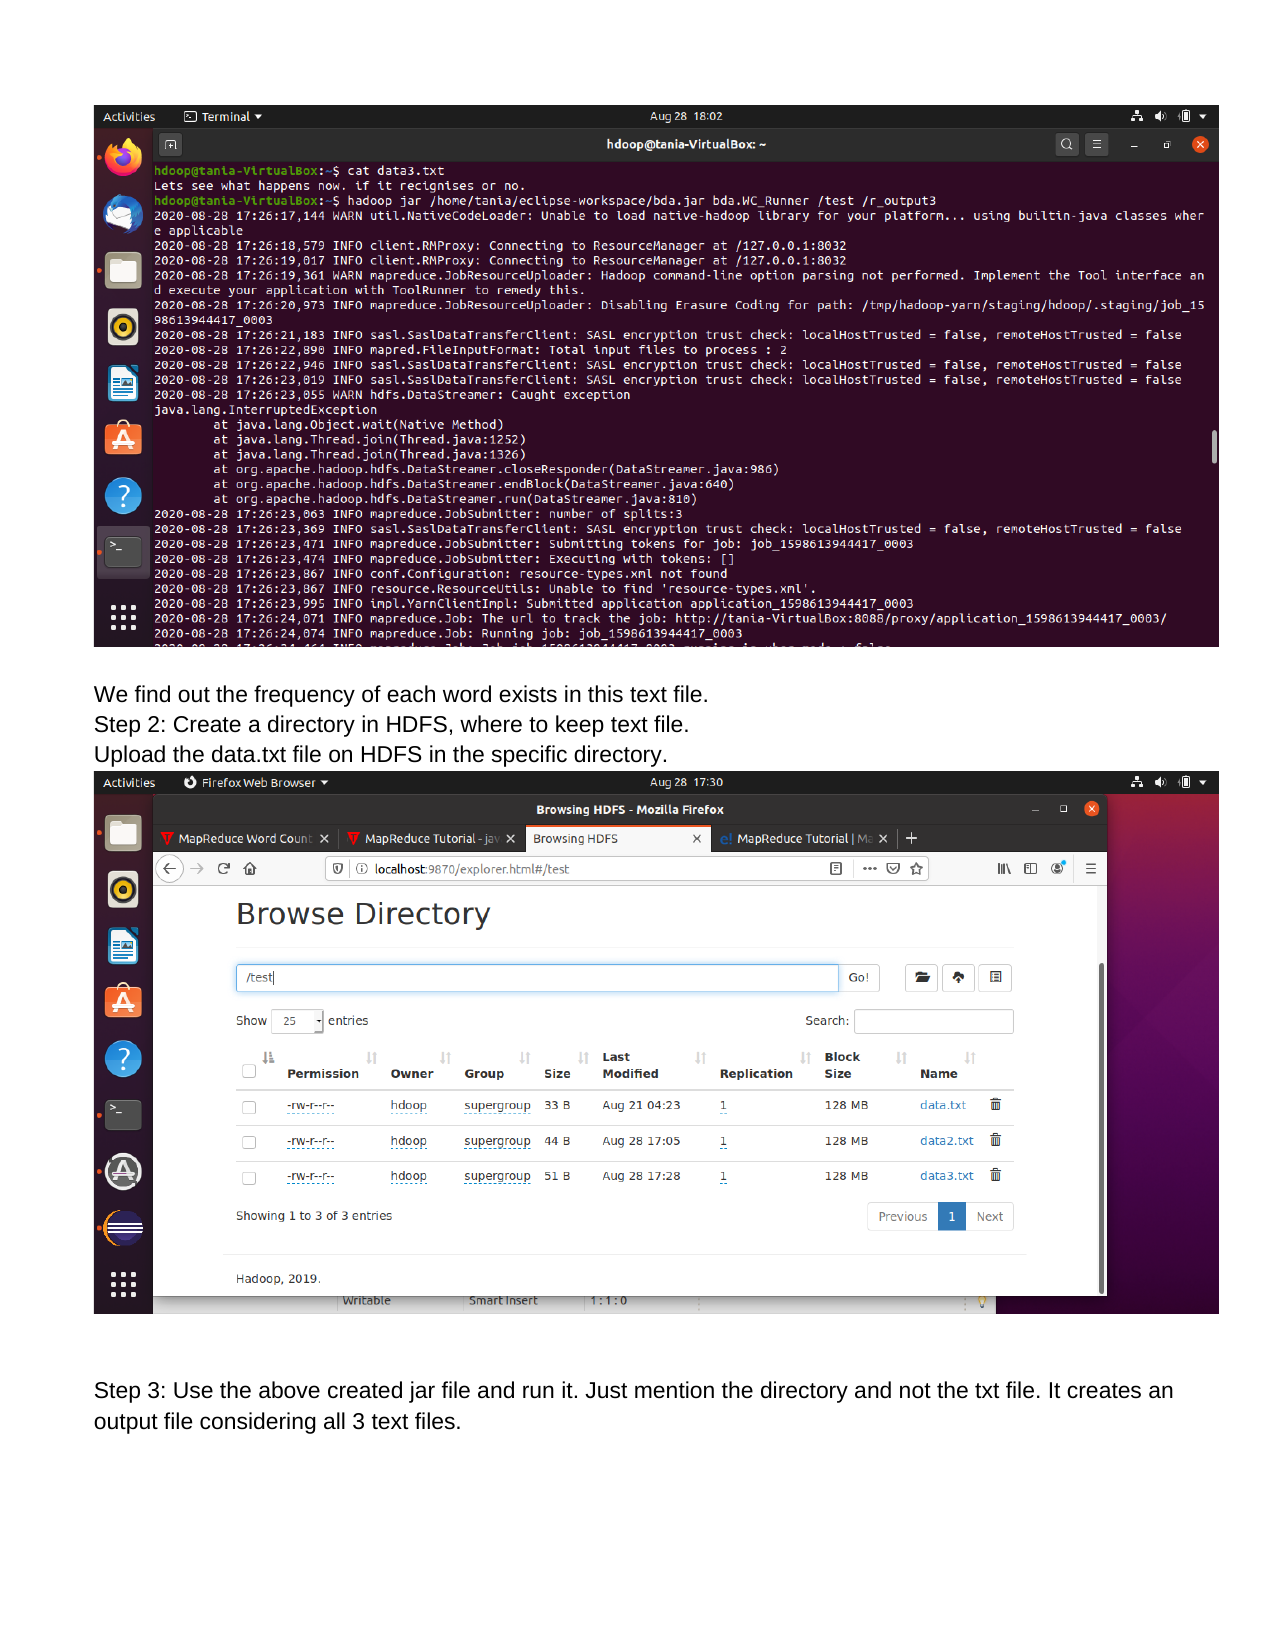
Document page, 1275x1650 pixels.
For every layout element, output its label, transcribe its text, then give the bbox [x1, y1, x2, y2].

text Step 3: Use the above created jar file and run it. Just mention the directory and not the txt file. It creates an output file considering all 3 text files. [94, 1377, 1219, 1434]
picture [93, 105, 1219, 647]
text Upload the data.txt file on HDFS in the specific directory. [94, 741, 1219, 768]
text Step 2: Create a directory in HDFS, where to keep text file. [94, 711, 1219, 737]
picture [93, 771, 1219, 1314]
text We find out the frequency of each word exists in this text file. [94, 681, 1219, 707]
